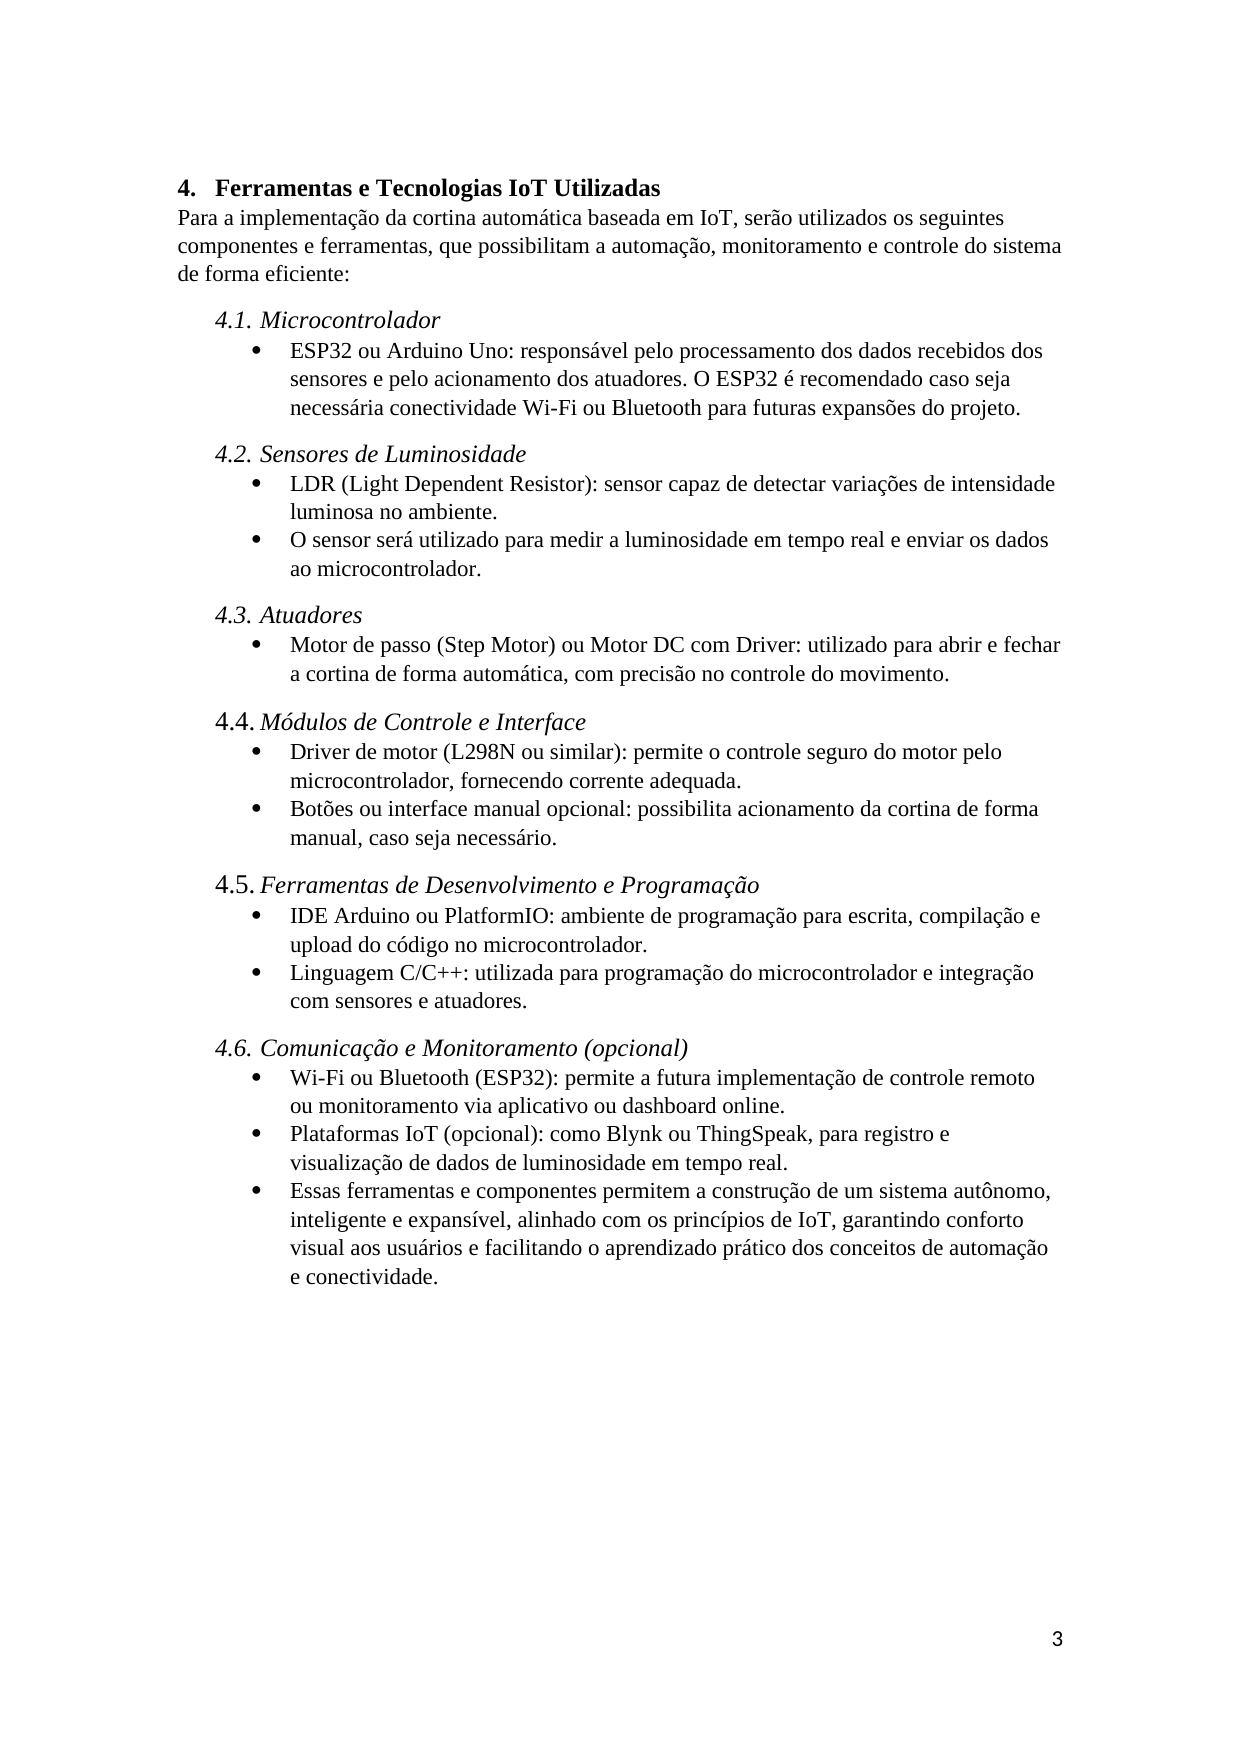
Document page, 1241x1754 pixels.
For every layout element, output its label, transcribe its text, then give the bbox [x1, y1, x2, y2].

list Botões ou interface manual opcional: possibilita acionamento da cortina de forma manual, caso seja necessário. [252, 795, 1063, 850]
subtitle Módulos de Controle e Interface [215, 705, 1063, 736]
subtitle Atuadores [215, 600, 1063, 629]
subtitle Ferramentas e Tecnologias IoT Utilizadas [177, 173, 1063, 201]
list LDR (Light Dependent Resistor): sensor capaz de detectar variações de intensidade luminosa no ambiente. [252, 470, 1063, 524]
subtitle Comunicação e Monitoramento (opcional) [215, 1033, 1063, 1061]
list Driver de motor (L298N ou similar): permite o controle seguro do motor pelo microcontrolador, fornecendo corrente adequada. [252, 738, 1063, 793]
list Wi-Fi ou Bluetooth (ESP32): permite a futura implementação de controle remoto ou monitoramento via aplicativo ou dashboard online. [252, 1064, 1063, 1118]
list Motor de passo (Step Motor) ou Motor DC com Driver: utilizado para abrir e fechar a cortina de forma automática, com precisão no controle do movimento. [252, 631, 1063, 686]
text Para a implementação da cortina automática baseada em IoT, serão utilizados os seguintes componentes e ferramentas, que possibilitam a automação, monitoramento e controle do sistema de forma eficiente: [177, 204, 1063, 287]
subtitle Ferramentas de Desenvolvimento e Programação [215, 869, 1063, 900]
list Essas ferramentas e componentes permitem a construção de um sistema autônomo, inteligente e expansível, alinhado com os princípios de IoT, garantindo conforto visual aos usuários e facilitando o aprendizado prático dos conceitos de automação e conectividade. [252, 1177, 1063, 1289]
list ESP32 ou Arduino Uno: responsável pelo processamento dos dados recebidos dos sensores e pelo acionamento dos atuadores. O ESP32 é recomendado caso seja necessária conectividade Wi-Fi ou Bluetooth para futuras expansões do projeto. [252, 337, 1063, 420]
subtitle Microcontrolador [215, 306, 1063, 334]
list IDE Arduino ou PlatformIO: ambiente de programação para escrita, compilação e upload do código no microcontrolador. [252, 902, 1063, 957]
list O sensor será utilizado para medir a luminosidade em tempo real e enviar os dados ao microcontrolador. [252, 527, 1063, 581]
subtitle Sensores de Luminosidade [215, 439, 1063, 467]
list Plataformas IoT (opcional): como Blynk ou ThingSpeak, para registro e visualização de dados de luminosidade em tempo real. [252, 1121, 1063, 1175]
list Linguagem C/C++: utilizada para programação do microcontrolador e integração com sensores e atuadores. [252, 959, 1063, 1014]
